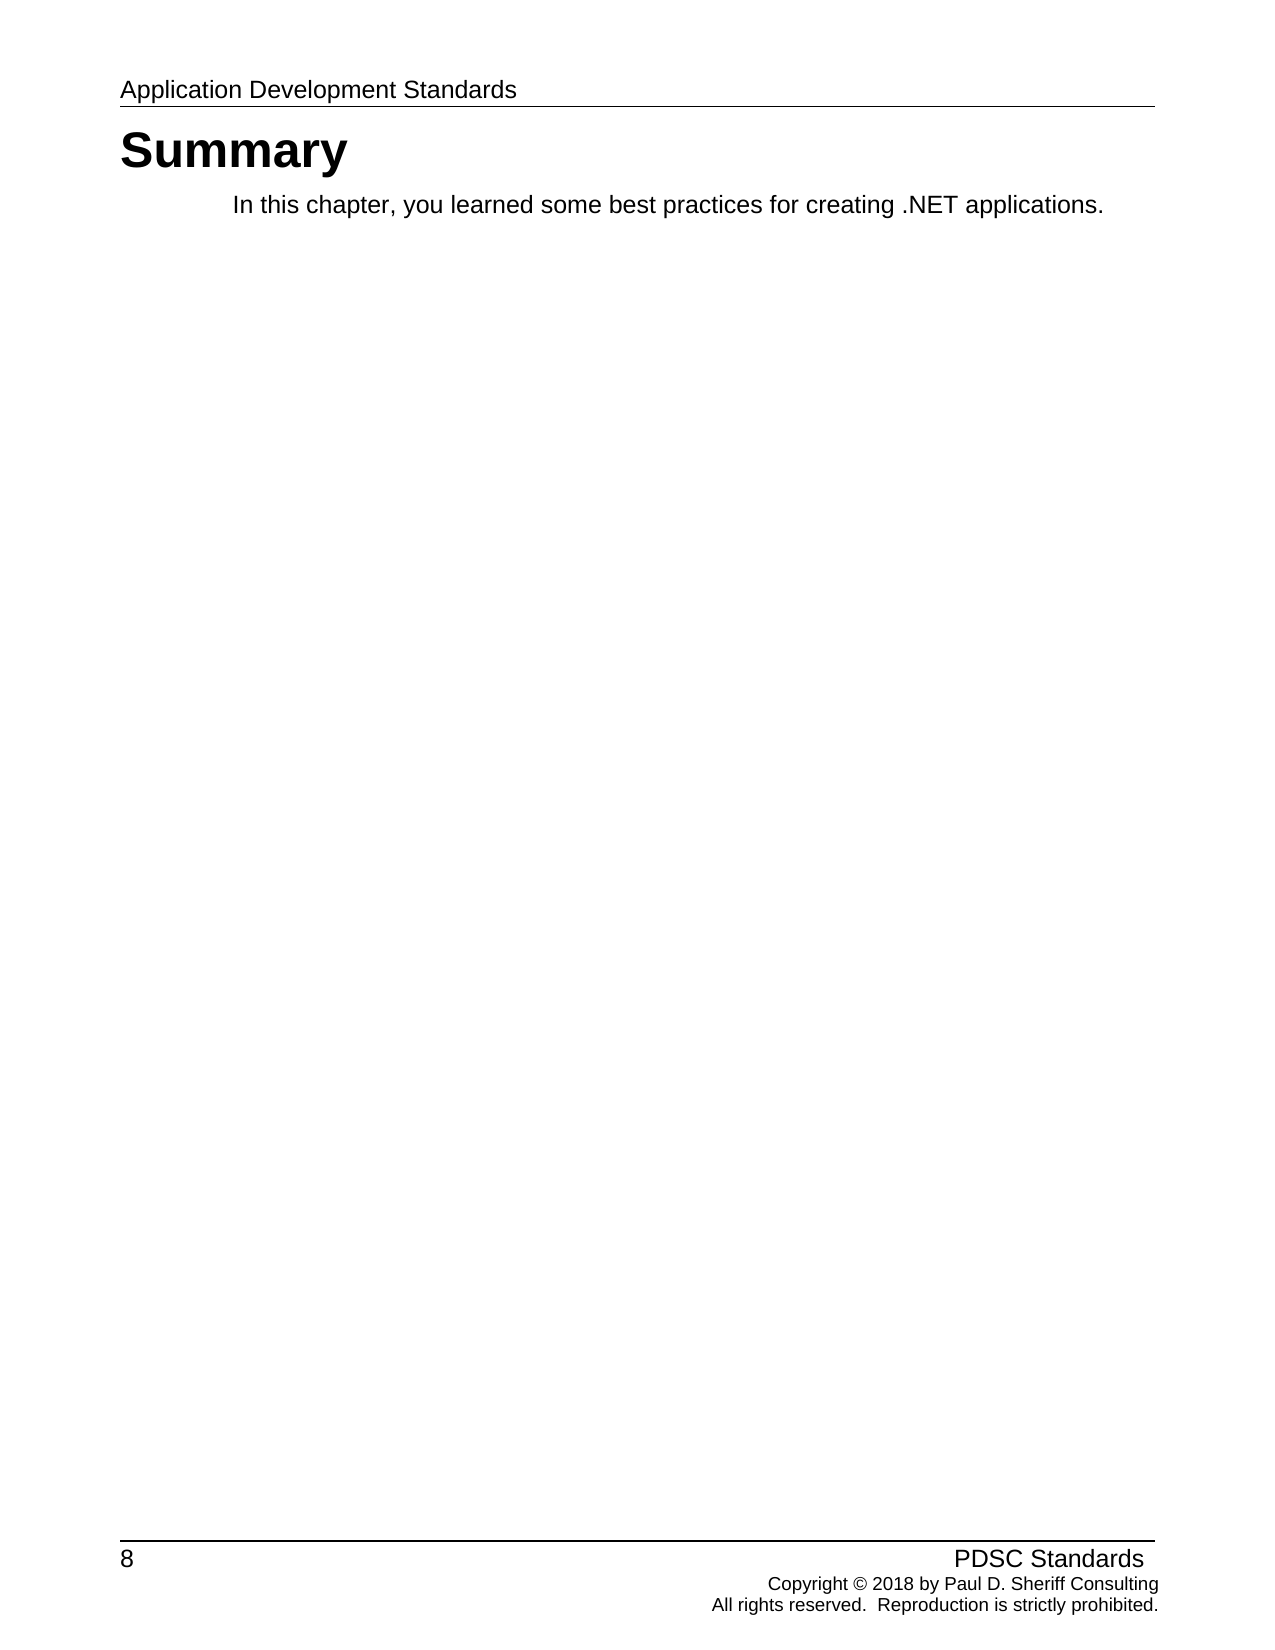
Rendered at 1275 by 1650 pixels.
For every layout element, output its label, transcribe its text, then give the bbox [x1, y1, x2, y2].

text In this chapter, you learned some best practices for creating .NET applications. [232, 190, 1155, 219]
text Summary [120, 120, 1155, 177]
